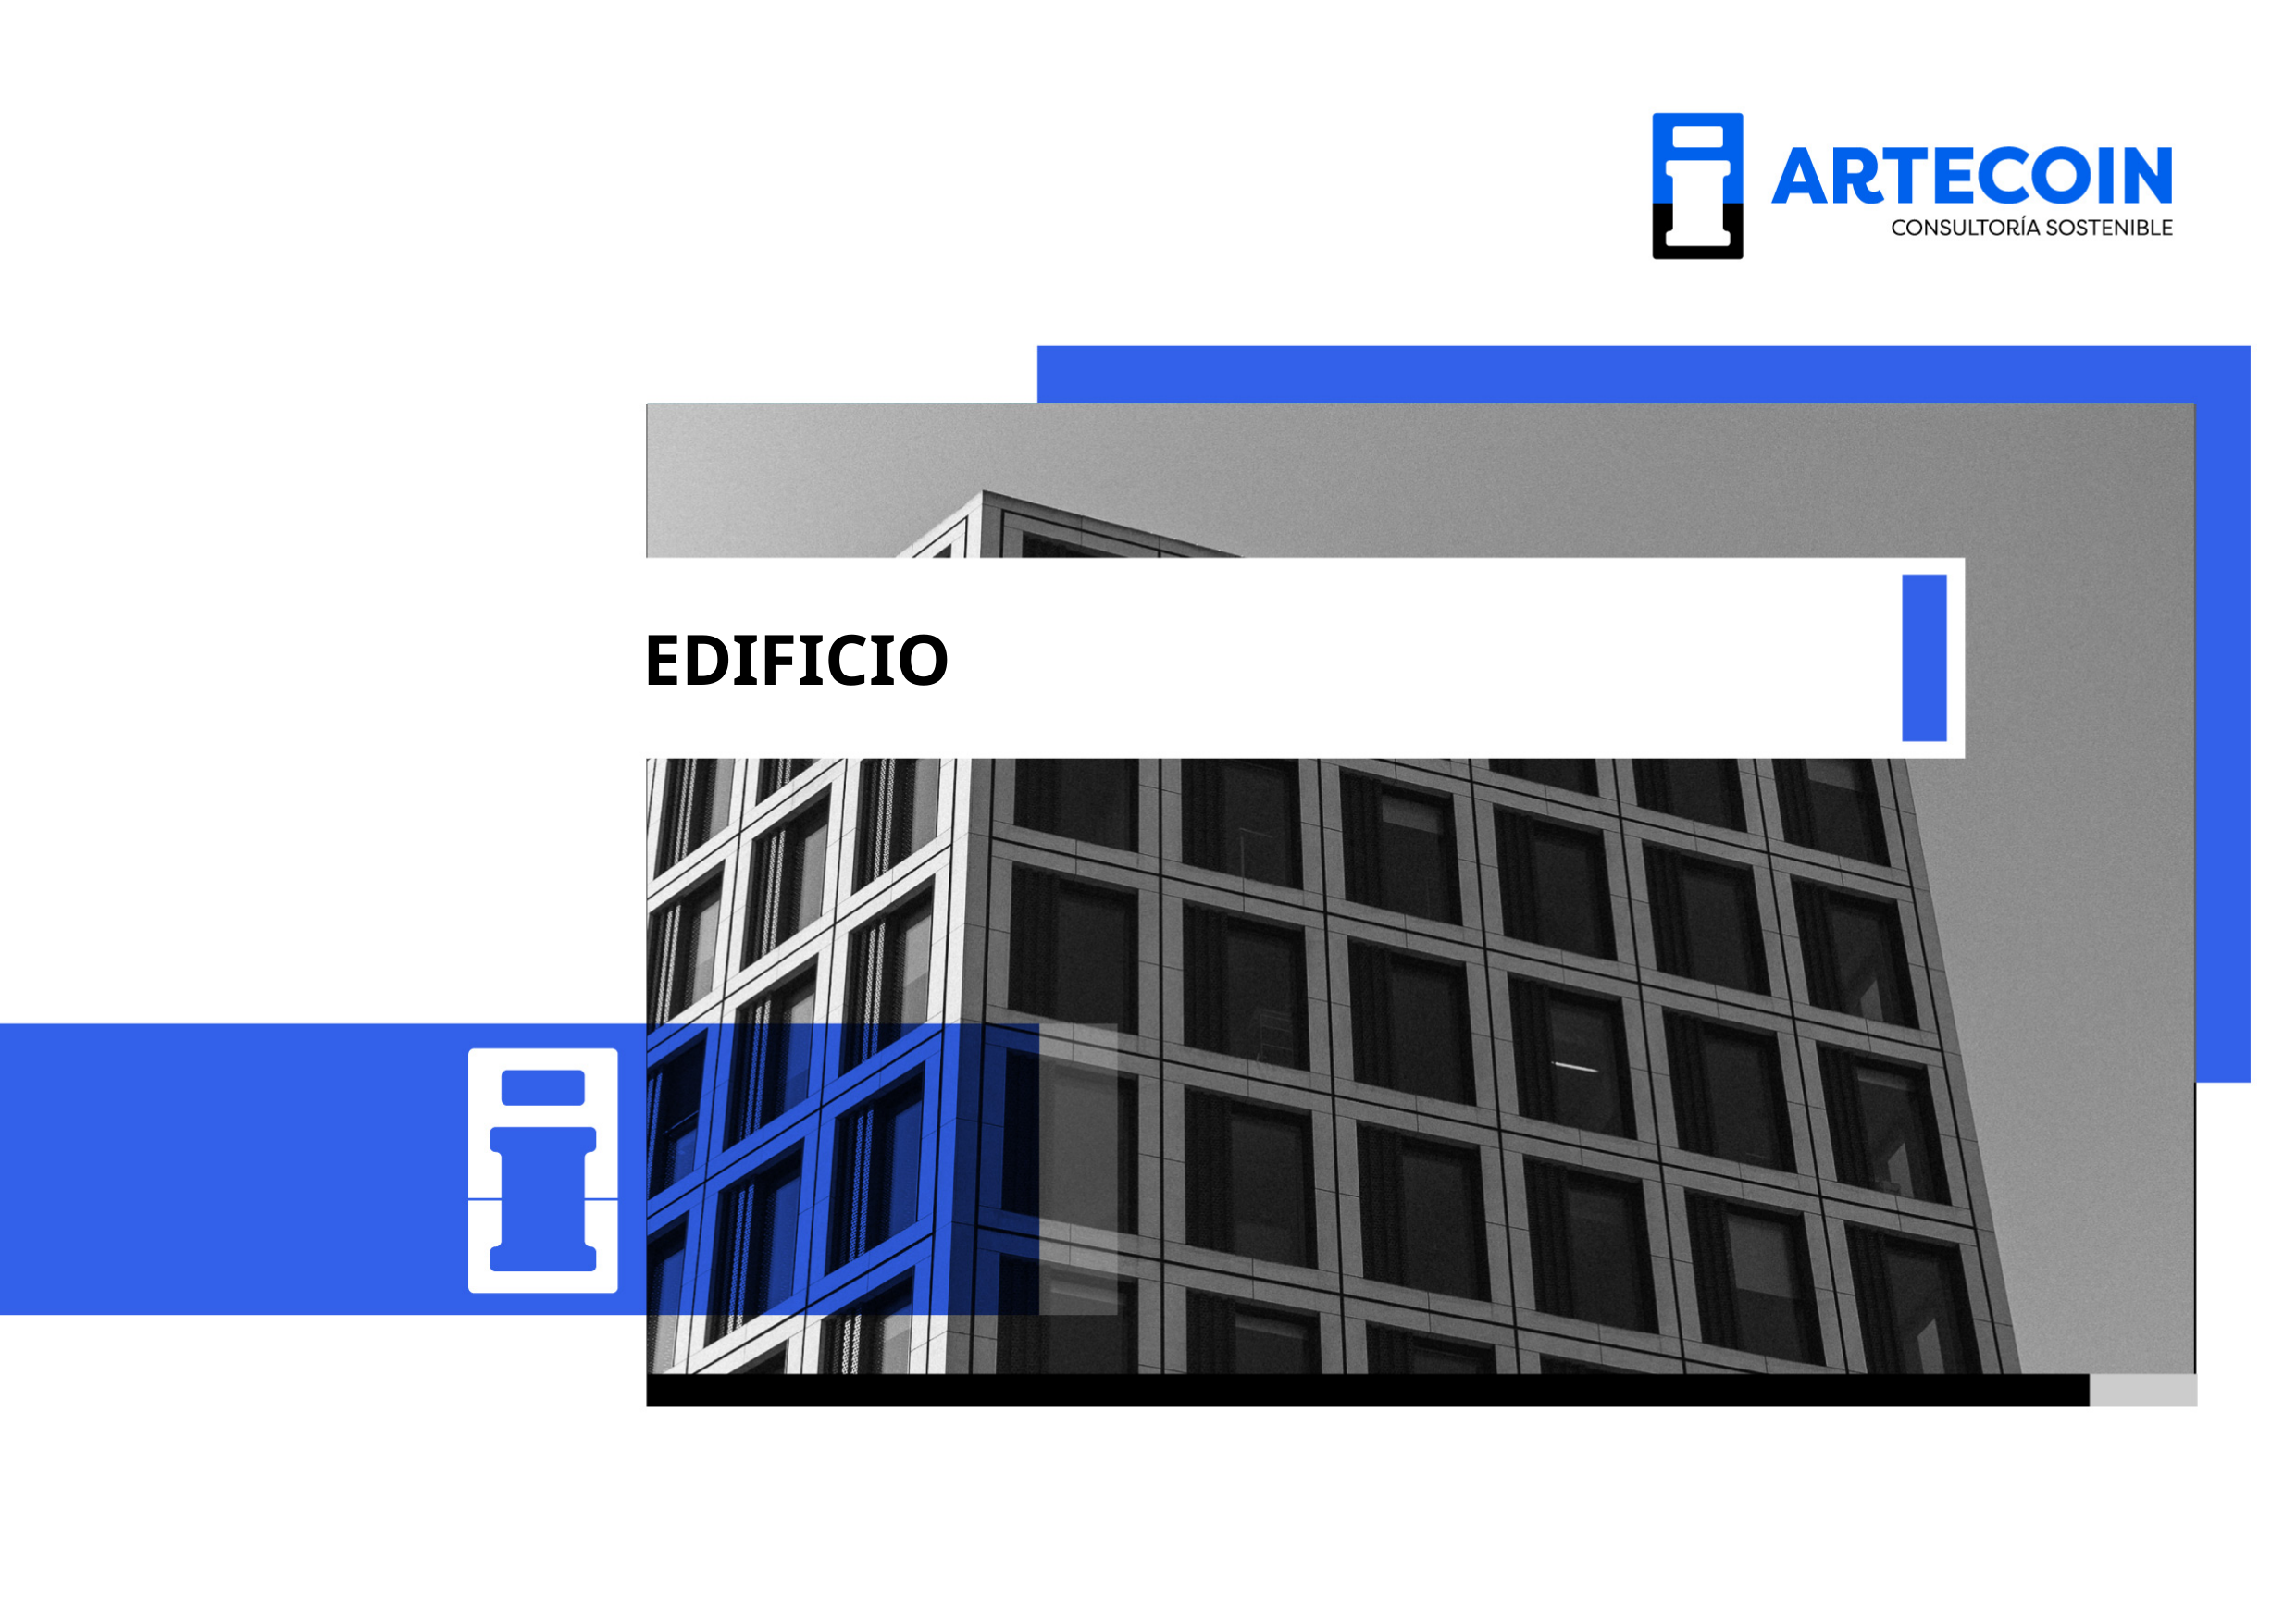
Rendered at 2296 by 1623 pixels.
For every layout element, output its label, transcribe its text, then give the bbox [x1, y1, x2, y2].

picture [0, 0, 2296, 1623]
text EDIFICIO [642, 611, 1872, 705]
